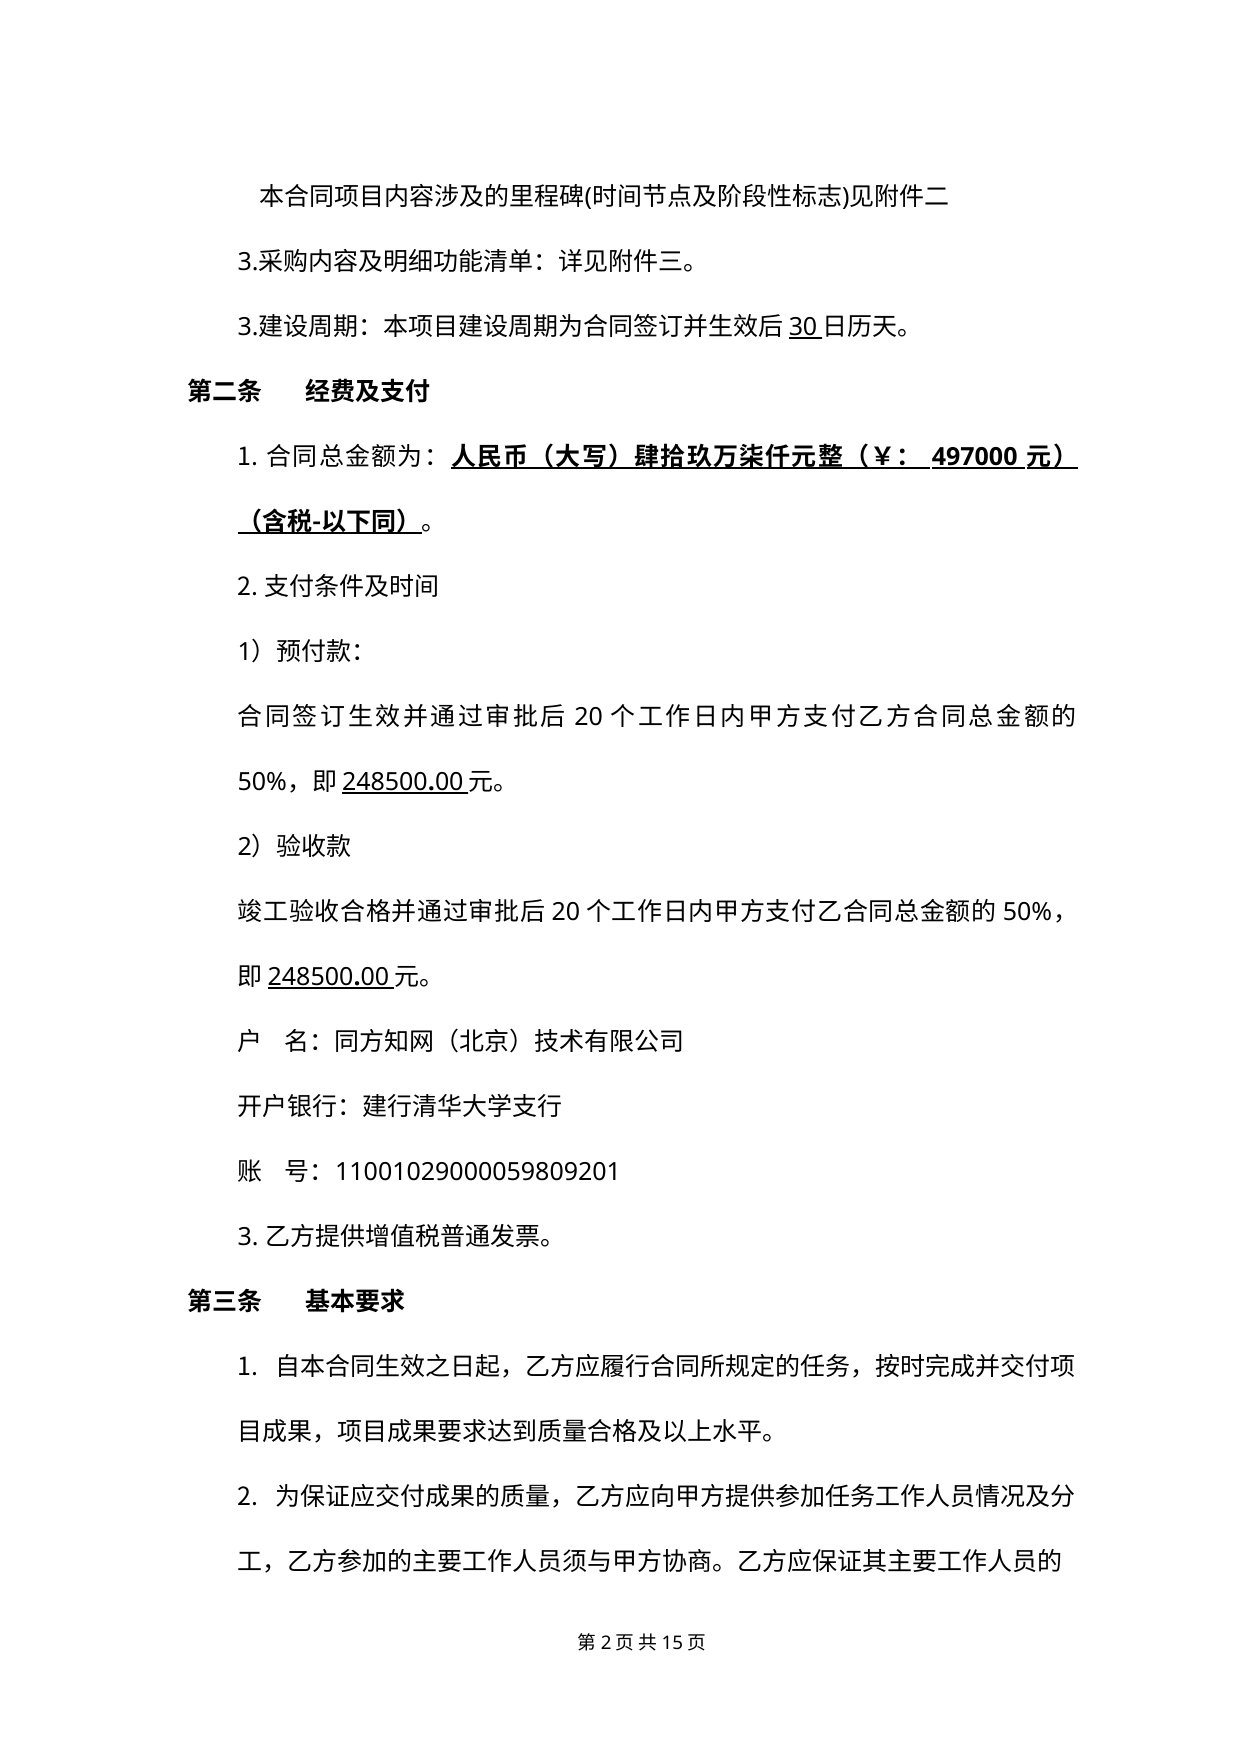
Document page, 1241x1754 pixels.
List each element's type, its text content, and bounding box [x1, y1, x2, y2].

list 验收款 [237, 812, 1078, 877]
text 3.采购内容及明细功能清单：详见附件三。 [237, 227, 1078, 292]
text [237, 1527, 1078, 1592]
list 自本合同生效之日起，乙方应履行合同所规定的任务，按时完成并交付项 [187, 1332, 1078, 1397]
text 本合同项目内容涉及的里程碑(时间节点及阶段性标志)见附件二 [259, 162, 1078, 227]
text 3.建设周期：本项目建设周期为合同签订并生效后30日历天。 [187, 292, 1078, 357]
text 目成果，项目成果要求达到质量合格及以上水平。 [237, 1397, 1078, 1462]
text 合同签订生效并通过审批后20个工作日内甲方支付乙方合同总金额的50%，即248500.00元。 [237, 682, 1078, 812]
text 开户银行：建行清华大学支行 [187, 1072, 1078, 1137]
text 账 号：11001029000059809201 [187, 1137, 1078, 1202]
text 户 名：同方知网（北京）技术有限公司 [187, 1007, 1078, 1072]
text 1）预付款： [237, 617, 1078, 682]
list 为保证应交付成果的质量，乙方应向甲方提供参加任务工作人员情况及分 [187, 1462, 1078, 1527]
list 经费及支付 [187, 357, 1078, 422]
text 1. 合同总金额为：人民币（大写）肆拾玖万柒仟元整（￥： 497000 元）（含税-以下同）。 [237, 422, 1078, 552]
text 3. 乙方提供增值税普通发票。 [187, 1202, 1078, 1267]
text 2. 支付条件及时间 [237, 552, 1078, 617]
list 基本要求 [187, 1267, 1078, 1332]
text 竣工验收合格并通过审批后20个工作日内甲方支付乙合同总金额的50%，即248500.00元。 [237, 877, 1078, 1007]
